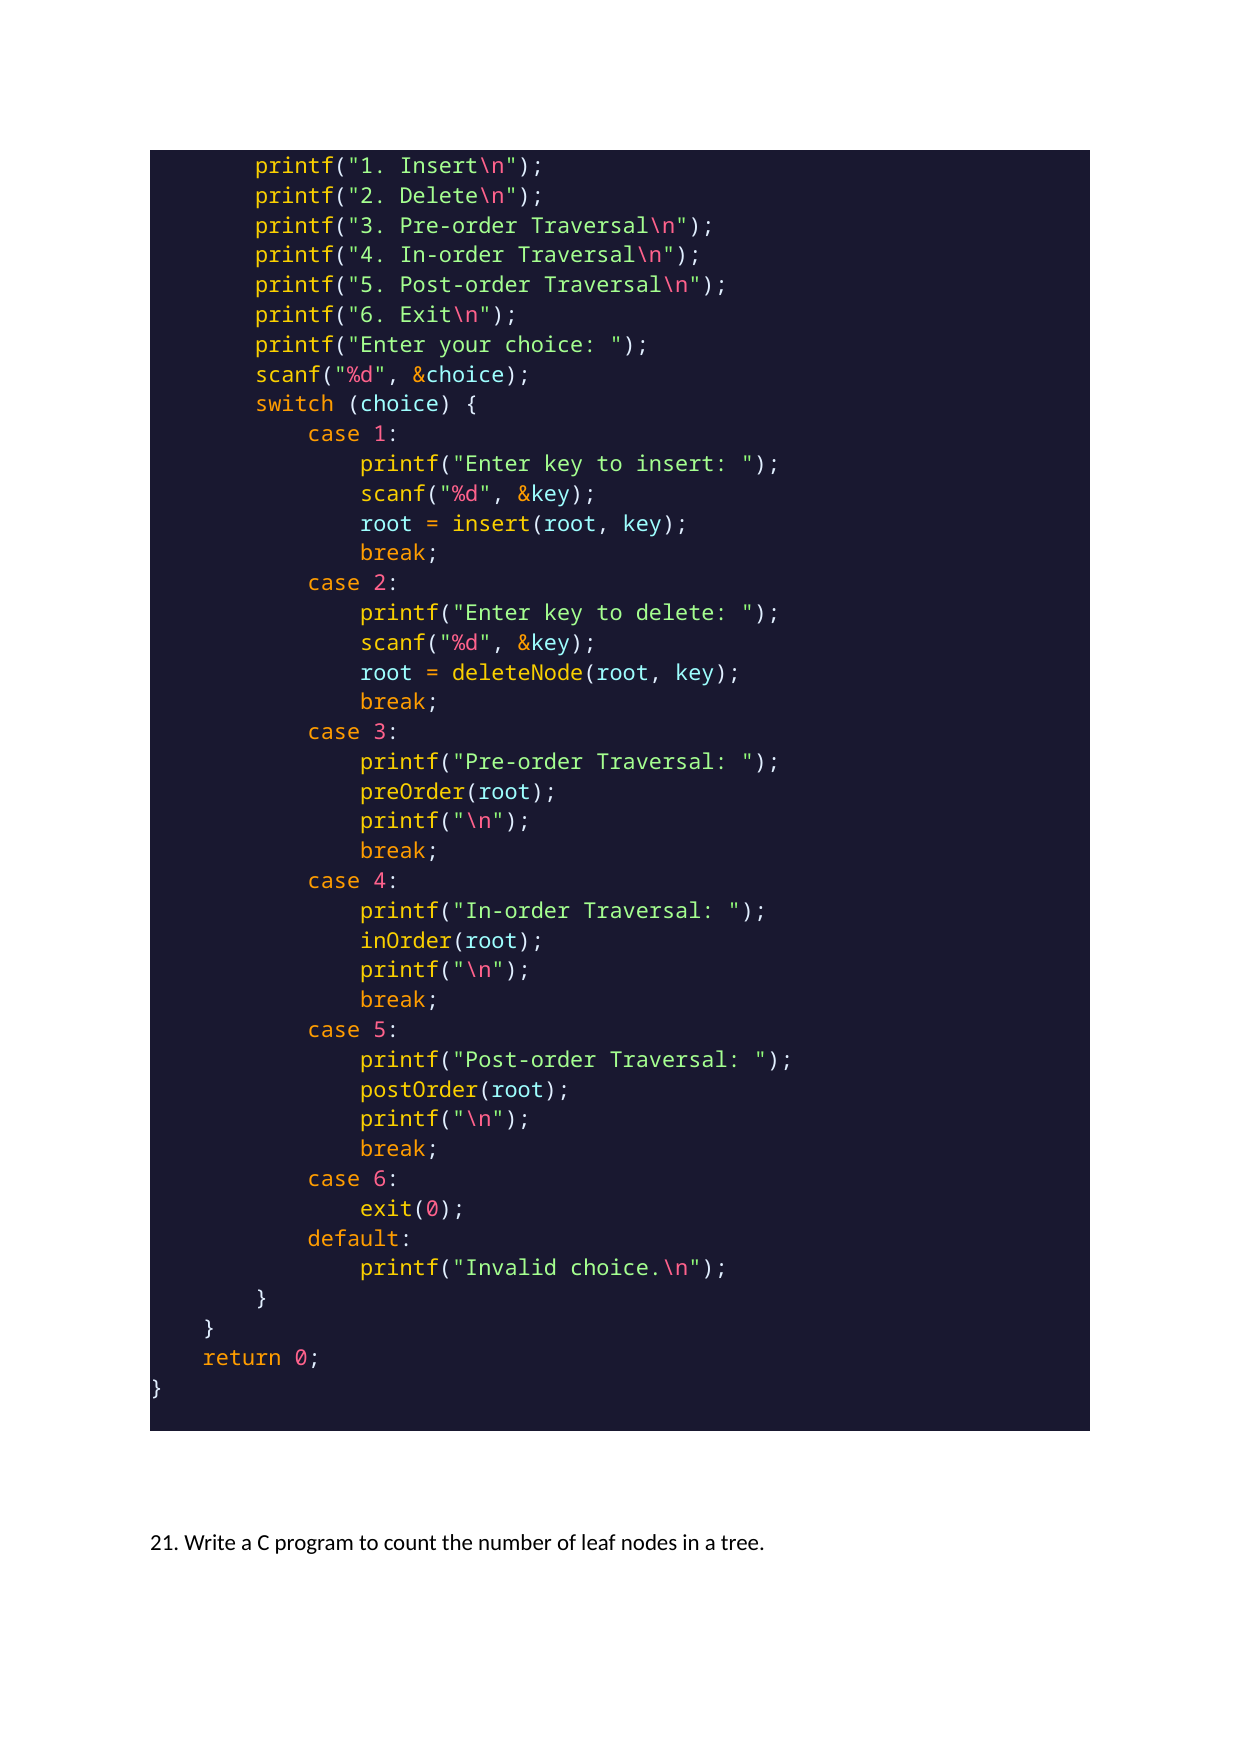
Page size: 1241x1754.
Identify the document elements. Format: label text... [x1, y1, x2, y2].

text printf("Enter key to insert: "); [150, 448, 1090, 478]
text default: [150, 1222, 1090, 1252]
text printf("\n"); [150, 954, 1090, 984]
text printf("Post-order Traversal: "); [150, 1044, 1090, 1073]
text printf("1. Insert\n"); [150, 150, 1090, 180]
text root = deleteNode(root, key); [150, 656, 1090, 686]
text } [150, 1282, 1090, 1312]
text break; [150, 984, 1090, 1014]
text printf("4. In-order Traversal\n"); [150, 239, 1090, 269]
text scanf("%d", &key); [150, 627, 1090, 656]
text printf("6. Exit\n"); [150, 299, 1090, 329]
text switch (choice) { [150, 388, 1090, 418]
text printf("2. Delete\n"); [150, 180, 1090, 209]
text case 4: [150, 865, 1090, 895]
text printf("Pre-order Traversal: "); [150, 746, 1090, 776]
text printf("\n"); [150, 1103, 1090, 1133]
text break; [150, 1133, 1090, 1163]
text case 2: [150, 567, 1090, 597]
text break; [150, 537, 1090, 567]
text break; [150, 835, 1090, 865]
text return 0; [150, 1342, 1090, 1371]
text } [150, 1312, 1090, 1342]
text case 6: [150, 1163, 1090, 1193]
text 21. Write a C program to count the number of leaf nodes in a tree. [150, 1528, 1090, 1557]
text break; [150, 686, 1090, 716]
text printf("5. Post-order Traversal\n"); [150, 269, 1090, 299]
text inOrder(root); [150, 924, 1090, 954]
text case 3: [150, 716, 1090, 746]
text exit(0); [150, 1193, 1090, 1222]
text printf("3. Pre-order Traversal\n"); [150, 209, 1090, 239]
text } [150, 1371, 1090, 1401]
text case 5: [150, 1014, 1090, 1044]
text scanf("%d", &key); [150, 478, 1090, 507]
text printf("Enter key to delete: "); [150, 597, 1090, 627]
text printf("In-order Traversal: "); [150, 895, 1090, 924]
text scanf("%d", &choice); [150, 358, 1090, 388]
text root = insert(root, key); [150, 507, 1090, 537]
text preOrder(root); [150, 776, 1090, 805]
text printf("Enter your choice: "); [150, 329, 1090, 358]
text case 1: [150, 418, 1090, 448]
text printf("Invalid choice.\n"); [150, 1252, 1090, 1282]
text printf("\n"); [150, 805, 1090, 835]
text postOrder(root); [150, 1073, 1090, 1103]
